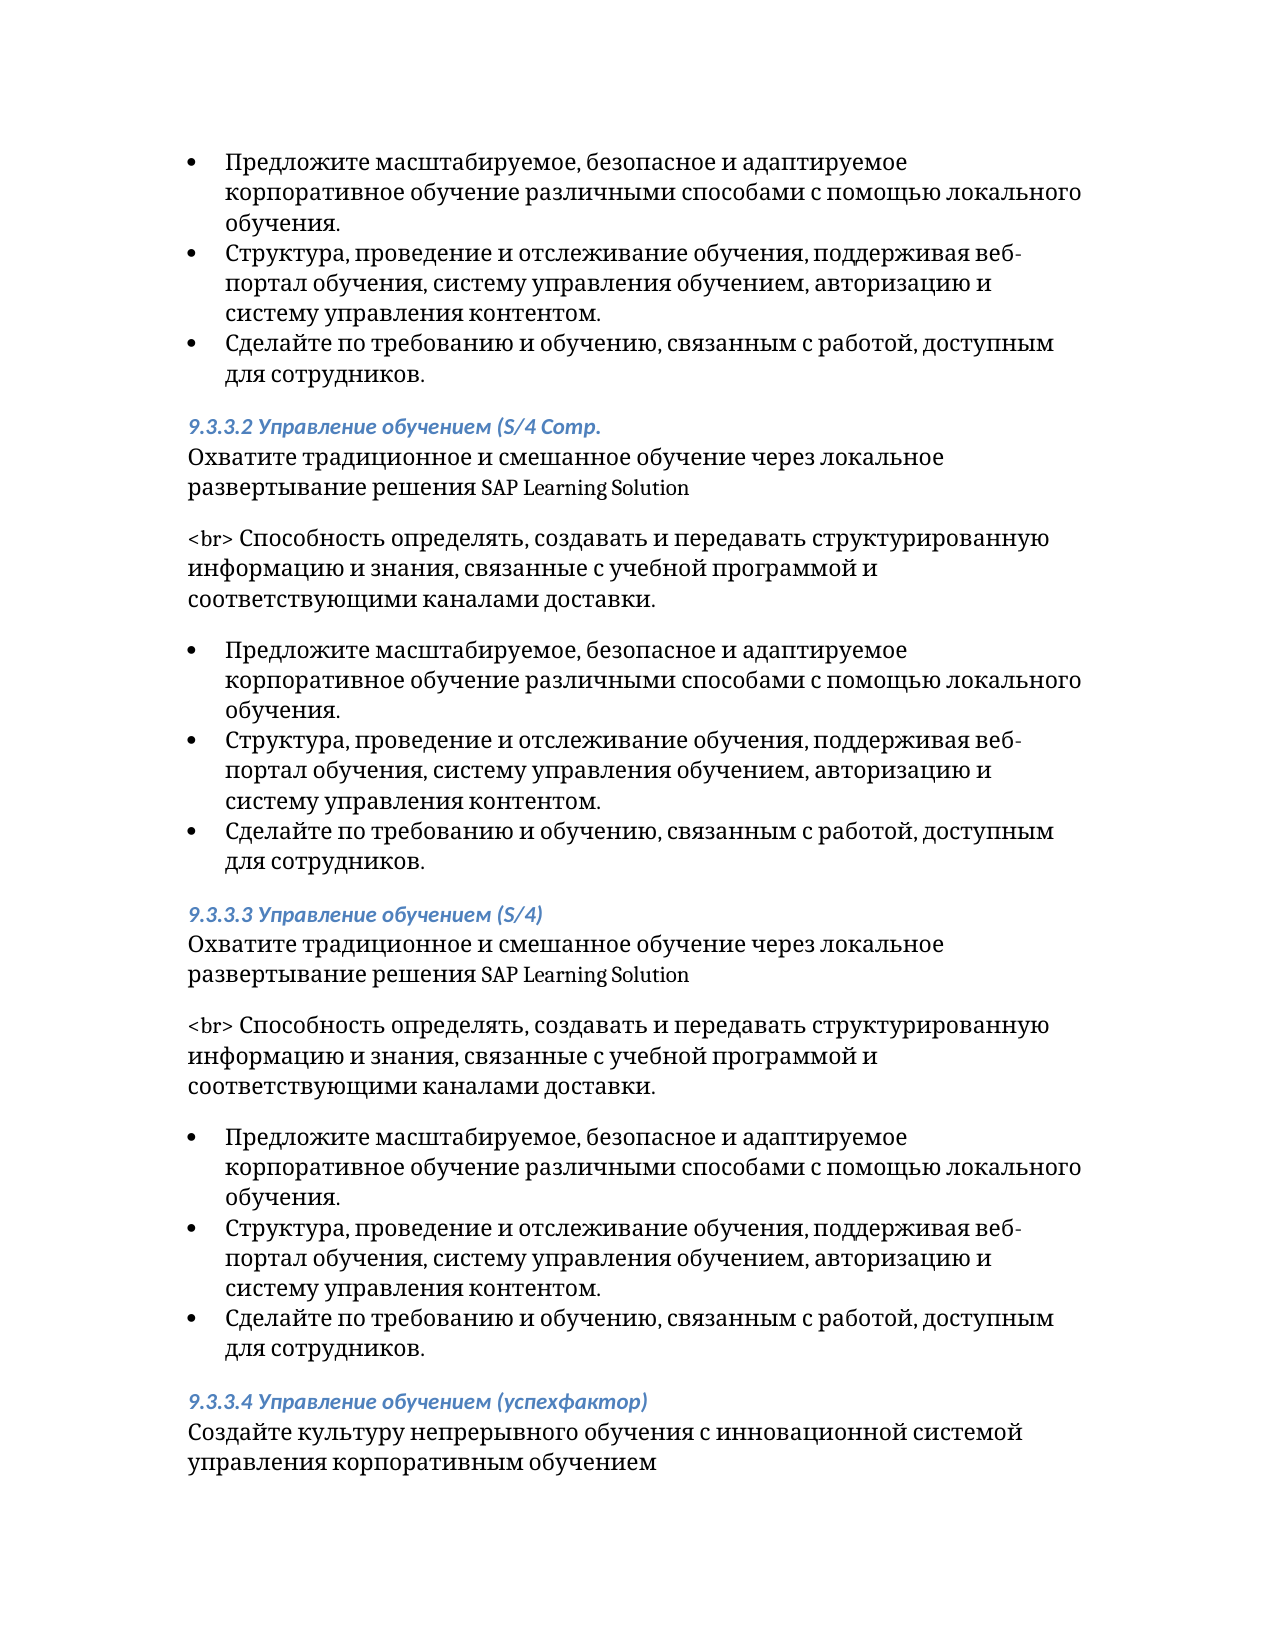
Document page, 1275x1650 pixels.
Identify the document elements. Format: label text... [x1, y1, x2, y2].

subtitle 9.3.3.3 Управление обучением (S/4) [187, 900, 1087, 928]
list Предложите масштабируемое, безопасное и адаптируемое корпоративное обучение различными способами с помощью локального обучения. [187, 637, 1087, 724]
subtitle 9.3.3.4 Управление обучением (успехфактор) [187, 1387, 1087, 1415]
text Охватите традиционное и смешанное обучение через локальное развертывание решения SAP Learning Solution [187, 932, 1087, 989]
list Предложите масштабируемое, безопасное и адаптируемое корпоративное обучение различными способами с помощью локального обучения. [187, 1125, 1087, 1212]
list Предложите масштабируемое, безопасное и адаптируемое корпоративное обучение различными способами с помощью локального обучения. [187, 150, 1087, 237]
list Структура, проведение и отслеживание обучения, поддерживая веб-портал обучения, систему управления обучением, авторизацию и систему управления контентом. [187, 1215, 1087, 1302]
list Сделайте по требованию и обучению, связанным с работой, доступным для сотрудников. [187, 331, 1087, 388]
list Сделайте по требованию и обучению, связанным с работой, доступным для сотрудников. [187, 1306, 1087, 1363]
text Создайте культуру непрерывного обучения с инновационной системой управления корпоративным обучением [187, 1419, 1087, 1476]
text <br> Способность определять, создавать и передавать структурированную информацию и знания, связанные с учебной программой и соответствующими каналами доставки. [187, 526, 1087, 613]
list Структура, проведение и отслеживание обучения, поддерживая веб-портал обучения, систему управления обучением, авторизацию и систему управления контентом. [187, 728, 1087, 815]
text <br> Способность определять, создавать и передавать структурированную информацию и знания, связанные с учебной программой и соответствующими каналами доставки. [187, 1013, 1087, 1100]
list Сделайте по требованию и обучению, связанным с работой, доступным для сотрудников. [187, 819, 1087, 875]
list Структура, проведение и отслеживание обучения, поддерживая веб-портал обучения, систему управления обучением, авторизацию и систему управления контентом. [187, 241, 1087, 327]
subtitle 9.3.3.2 Управление обучением (S/4 Comp. [187, 412, 1087, 441]
text Охватите традиционное и смешанное обучение через локальное развертывание решения SAP Learning Solution [187, 445, 1087, 501]
